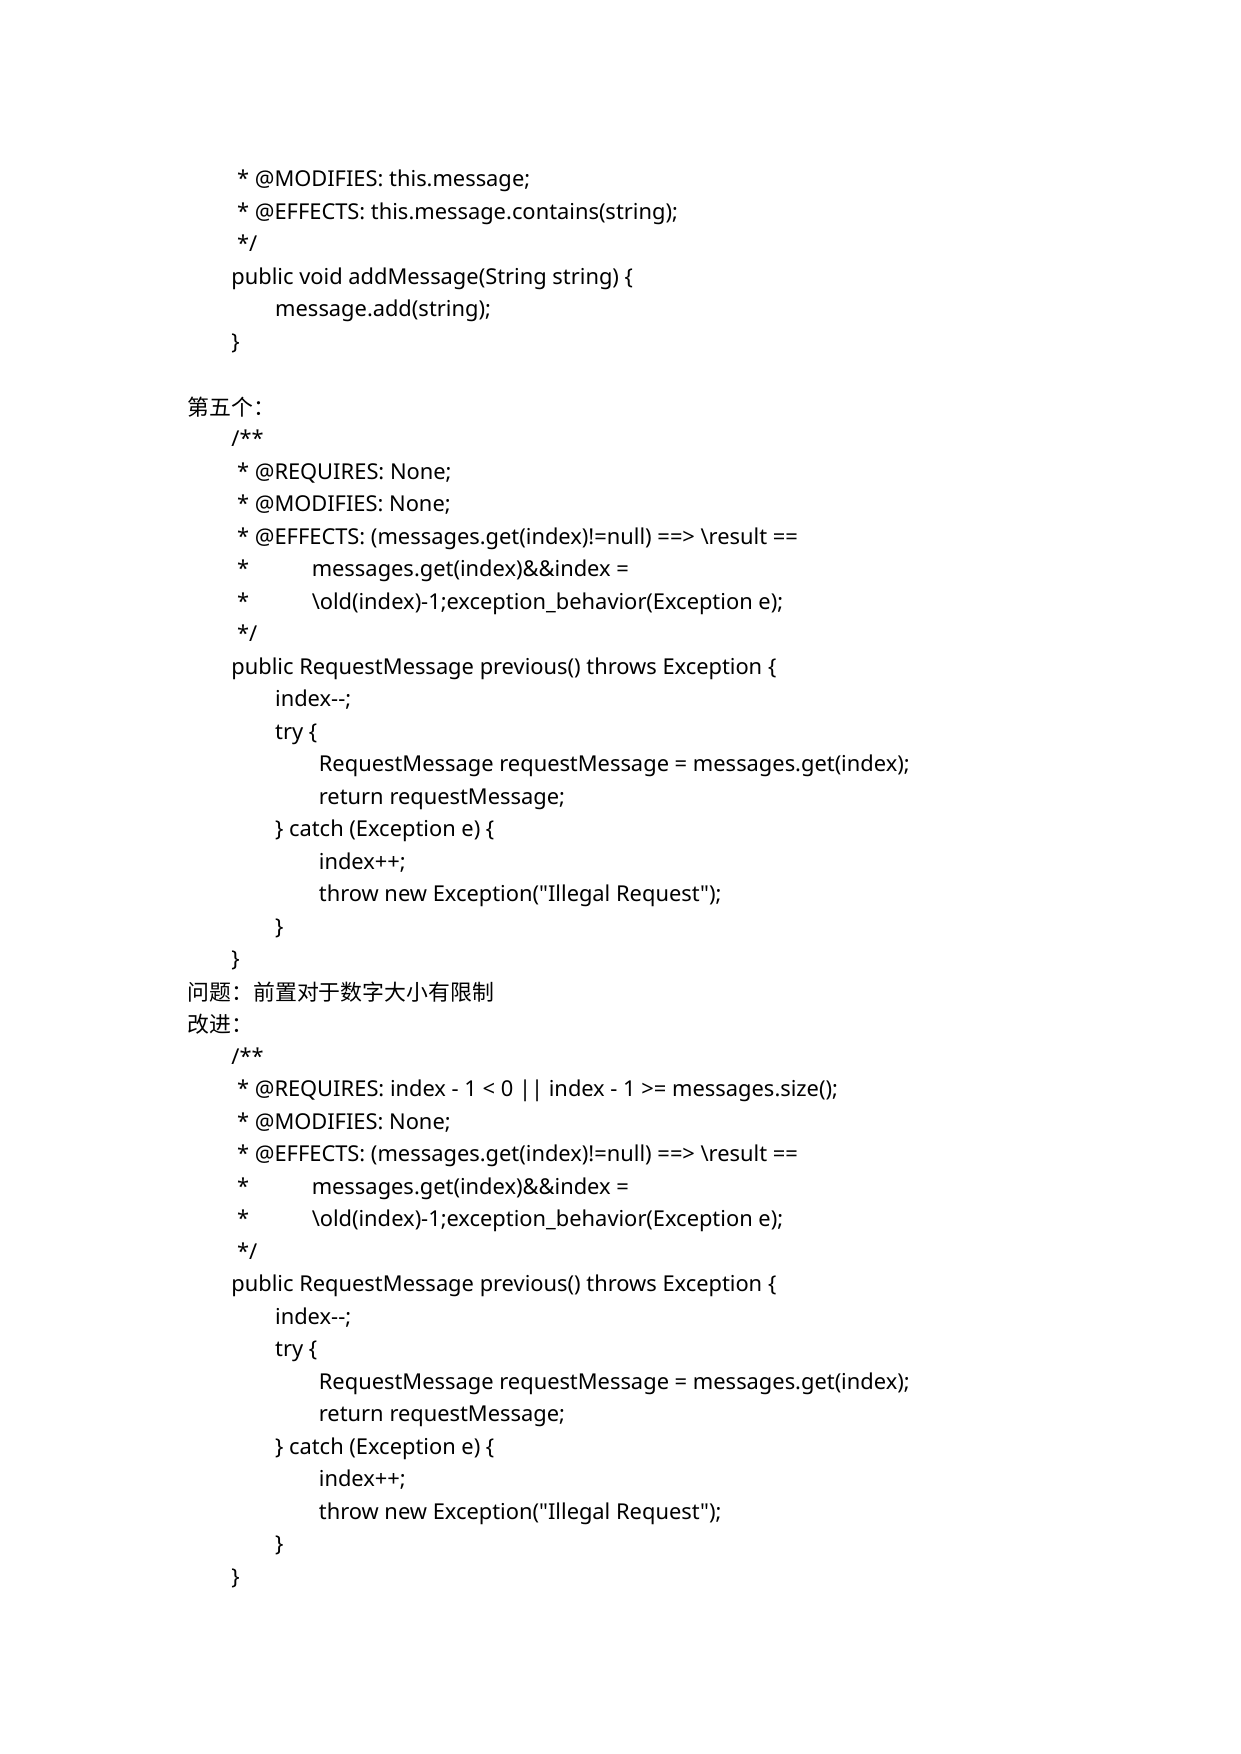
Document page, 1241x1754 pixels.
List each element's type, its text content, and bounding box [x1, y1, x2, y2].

text * messages.get(index)&&index = [187, 1169, 1053, 1202]
text } [187, 324, 1053, 357]
text index++; [187, 1462, 1053, 1494]
text } catch (Exception e) { [187, 812, 1053, 844]
text index--; [187, 1299, 1053, 1332]
text public RequestMessage previous() throws Exception { [187, 649, 1053, 682]
text throw new Exception("Illegal Request"); [187, 877, 1053, 909]
text * \old(index)-1;exception_behavior(Exception e); [187, 1202, 1053, 1234]
text message.add(string); [187, 292, 1053, 324]
text } [187, 1527, 1053, 1559]
text throw new Exception("Illegal Request"); [187, 1494, 1053, 1527]
text * @REQUIRES: index - 1 < 0 || index - 1 >= messages.size(); [187, 1072, 1053, 1104]
text index--; [187, 682, 1053, 714]
text RequestMessage requestMessage = messages.get(index); [187, 747, 1053, 779]
text 改进： [187, 1007, 1053, 1039]
text * @MODIFIES: None; [187, 1104, 1053, 1137]
text } [187, 942, 1053, 974]
text RequestMessage requestMessage = messages.get(index); [187, 1364, 1053, 1397]
text /** [187, 1039, 1053, 1072]
text return requestMessage; [187, 1397, 1053, 1429]
text * @MODIFIES: None; [187, 487, 1053, 519]
text public void addMessage(String string) { [187, 259, 1053, 292]
text public RequestMessage previous() throws Exception { [187, 1267, 1053, 1299]
text 问题：前置对于数字大小有限制 [187, 974, 1053, 1007]
text */ [187, 227, 1053, 259]
text * \old(index)-1;exception_behavior(Exception e); [187, 584, 1053, 617]
text index++; [187, 844, 1053, 877]
text } [187, 909, 1053, 942]
text /** [187, 422, 1053, 454]
text * @EFFECTS: (messages.get(index)!=null) ==> \result == [187, 1137, 1053, 1169]
text } [187, 1559, 1053, 1592]
text try { [187, 1332, 1053, 1364]
text */ [187, 617, 1053, 649]
text * @REQUIRES: None; [187, 454, 1053, 487]
text } catch (Exception e) { [187, 1429, 1053, 1462]
text * @MODIFIES: this.message; [187, 162, 1053, 194]
text return requestMessage; [187, 779, 1053, 812]
text */ [187, 1234, 1053, 1267]
text * messages.get(index)&&index = [187, 552, 1053, 584]
text try { [187, 714, 1053, 747]
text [187, 194, 1053, 227]
text * @EFFECTS: (messages.get(index)!=null) ==> \result == [187, 519, 1053, 552]
text 第五个： [187, 389, 1053, 422]
